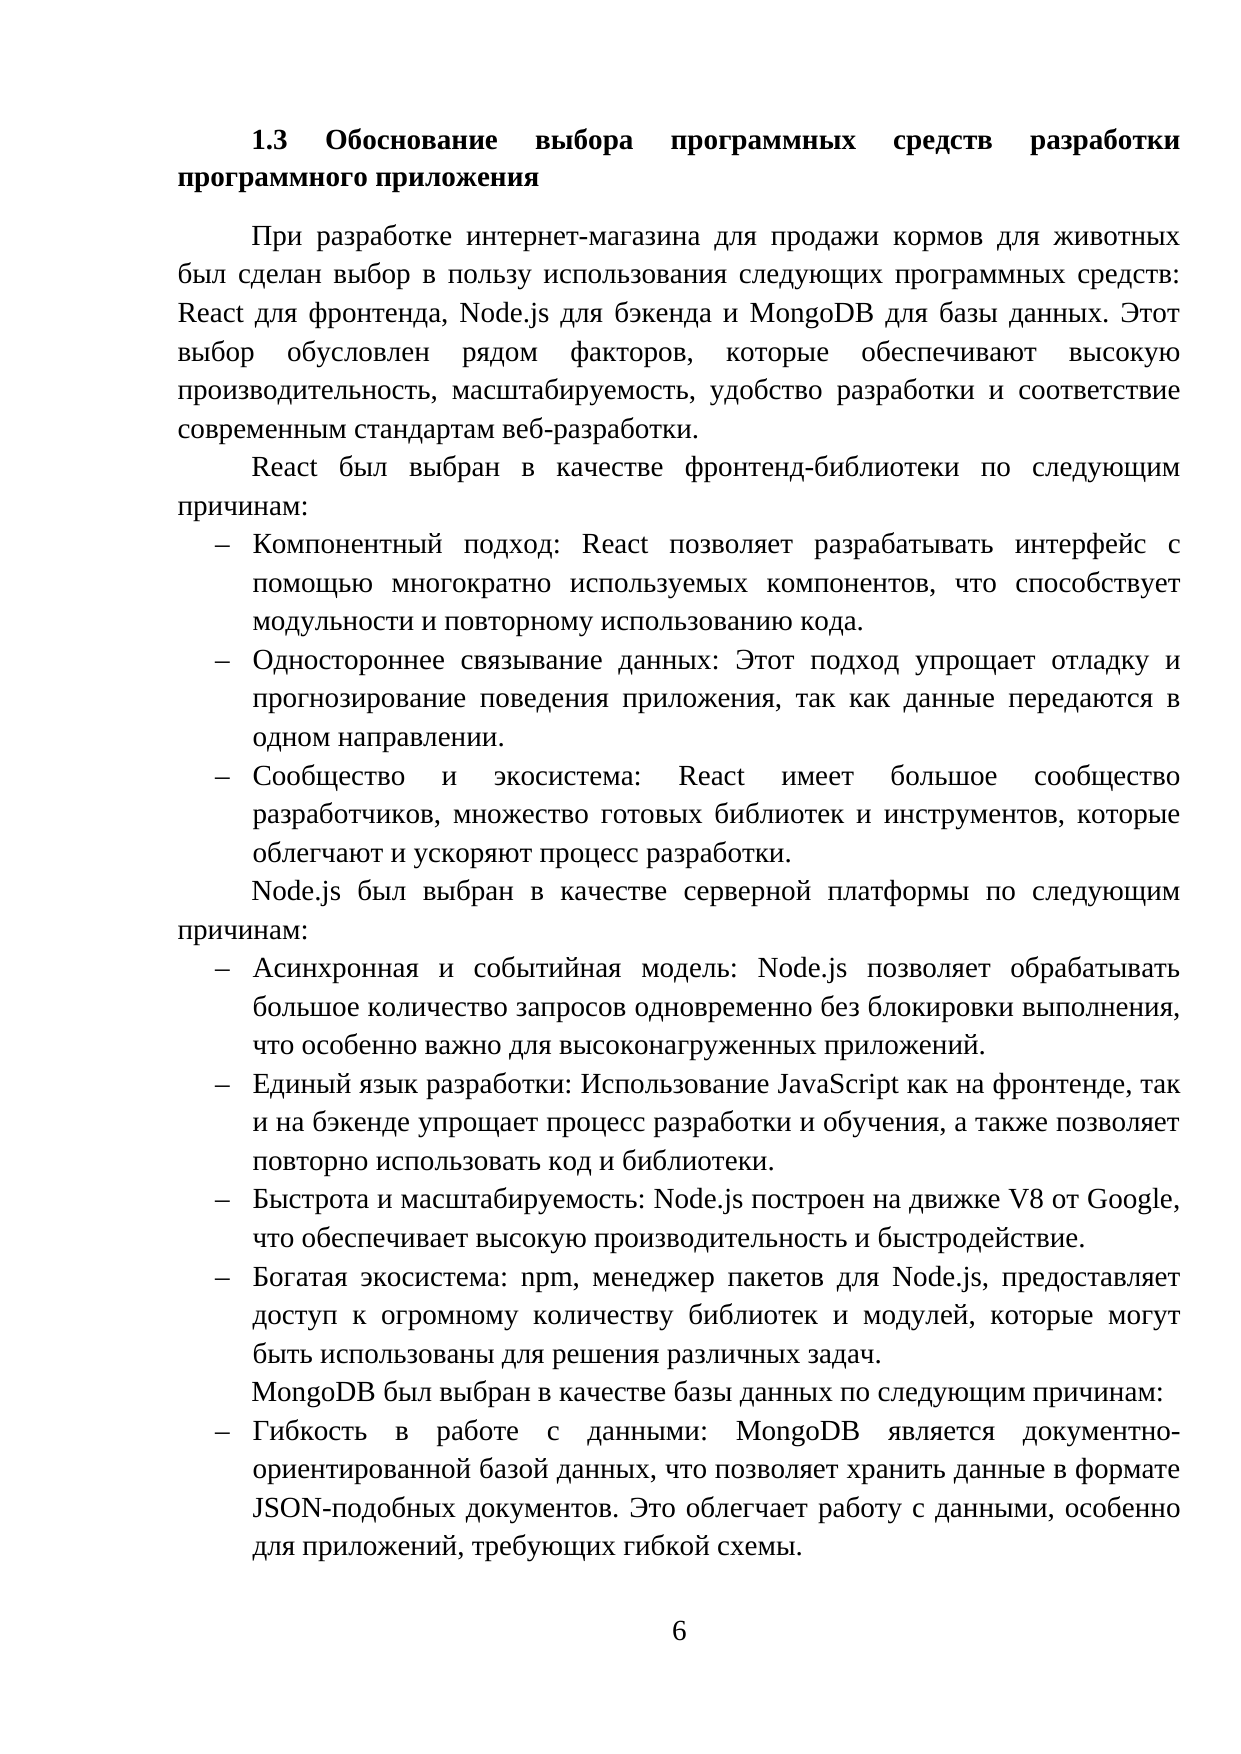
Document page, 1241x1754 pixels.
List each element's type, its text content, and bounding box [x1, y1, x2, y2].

subtitle 1.3 Обоснование выбора программных средств разработки программного приложения [177, 118, 1181, 193]
text Node.js был выбран в качестве серверной платформы по следующим причинам: [177, 873, 1181, 945]
text При разработке интернет-магазина для продажи кормов для животных был сделан выбор в пользу использования следующих программных средств: React для фронтенда, Node.js для бэкенда и MongoDB для базы данных. Этот выбор обусловлен рядом факторов, которые обеспечивают высокую производительность, масштабируемость, удобство разработки и соответствие современным стандартам веб-разработки. [177, 218, 1181, 444]
list Компонентный подход: React позволяет разрабатывать интерфейс с помощью многократно используемых компонентов, что способствует модульности и повторному использованию кода. [215, 526, 1181, 637]
text React был выбран в качестве фронтенд-библиотеки по следующим причинам: [177, 449, 1181, 521]
list Сообщество и экосистема: React имеет большое сообщество разработчиков, множество готовых библиотек и инструментов, которые облегчают и ускоряют процесс разработки. [215, 758, 1181, 868]
text MongoDB был выбран в качестве базы данных по следующим причинам: [177, 1374, 1181, 1408]
list Быстрота и масштабируемость: Node.js построен на движке V8 от Google, что обеспечивает высокую производительность и быстродействие. [215, 1182, 1181, 1254]
list Гибкость в работе с данными: MongoDB является документно-ориентированной базой данных, что позволяет хранить данные в формате JSON-подобных документов. Это облегчает работу с данными, особенно для приложений, требующих гибкой схемы. [215, 1413, 1181, 1562]
list Богатая экосистема: npm, менеджер пакетов для Node.js, предоставляет доступ к огромному количеству библиотек и модулей, которые могут быть использованы для решения различных задач. [215, 1259, 1181, 1369]
list Асинхронная и событийная модель: Node.js позволяет обрабатывать большое количество запросов одновременно без блокировки выполнения, что особенно важно для высоконагруженных приложений. [215, 950, 1181, 1061]
list Одностороннее связывание данных: Этот подход упрощает отладку и прогнозирование поведения приложения, так как данные передаются в одном направлении. [215, 642, 1181, 753]
list Единый язык разработки: Использование JavaScript как на фронтенде, так и на бэкенде упрощает процесс разработки и обучения, а также позволяет повторно использовать код и библиотеки. [215, 1066, 1181, 1177]
